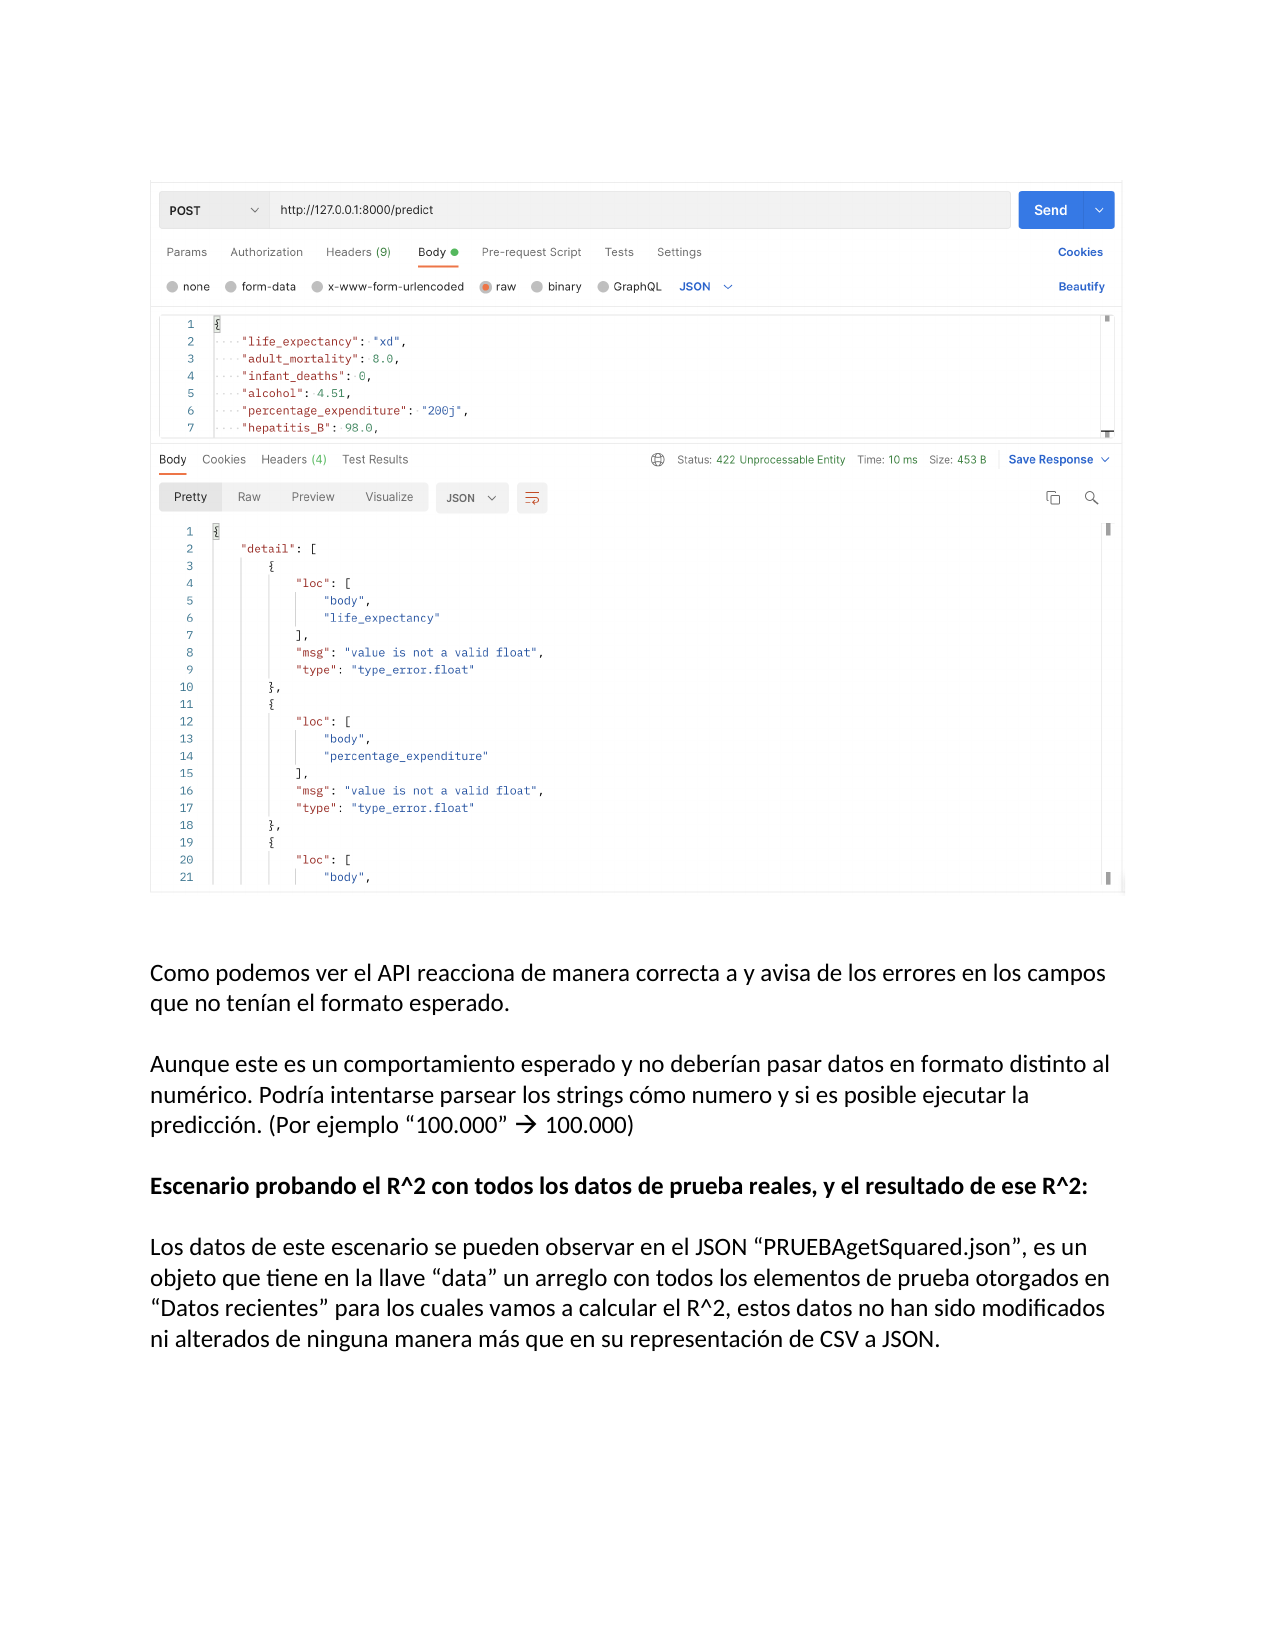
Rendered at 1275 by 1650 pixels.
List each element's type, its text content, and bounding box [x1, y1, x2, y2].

text Como podemos ver el API reacciona de manera correcta a y avisa de los errores en los campos que no tenían el formato esperado. [150, 957, 1125, 1048]
picture [150, 180, 1125, 896]
text Los datos de este escenario se pueden observar en el JSON “PRUEBAgetSquared.json”, es un objeto que tiene en la llave “data” un arreglo con todos los elementos de prueba otorgados en “Datos recientes” para los cuales vamos a calcular el R^2, estos datos no han sido modificados ni alterados de ninguna manera más que en su representación de CSV a JSON. [150, 1231, 1125, 1353]
text Aunque este es un comportamiento esperado y no deberían pasar datos en formato distinto al numérico. Podría intentarse parsear los strings cómo numero y si es posible ejecutar la predicción. (Por ejemplo “100.000” 100.000) [150, 1048, 1125, 1140]
text Escenario probando el R^2 con todos los datos de prueba reales, y el resultado de ese R^2: [150, 1170, 1125, 1201]
